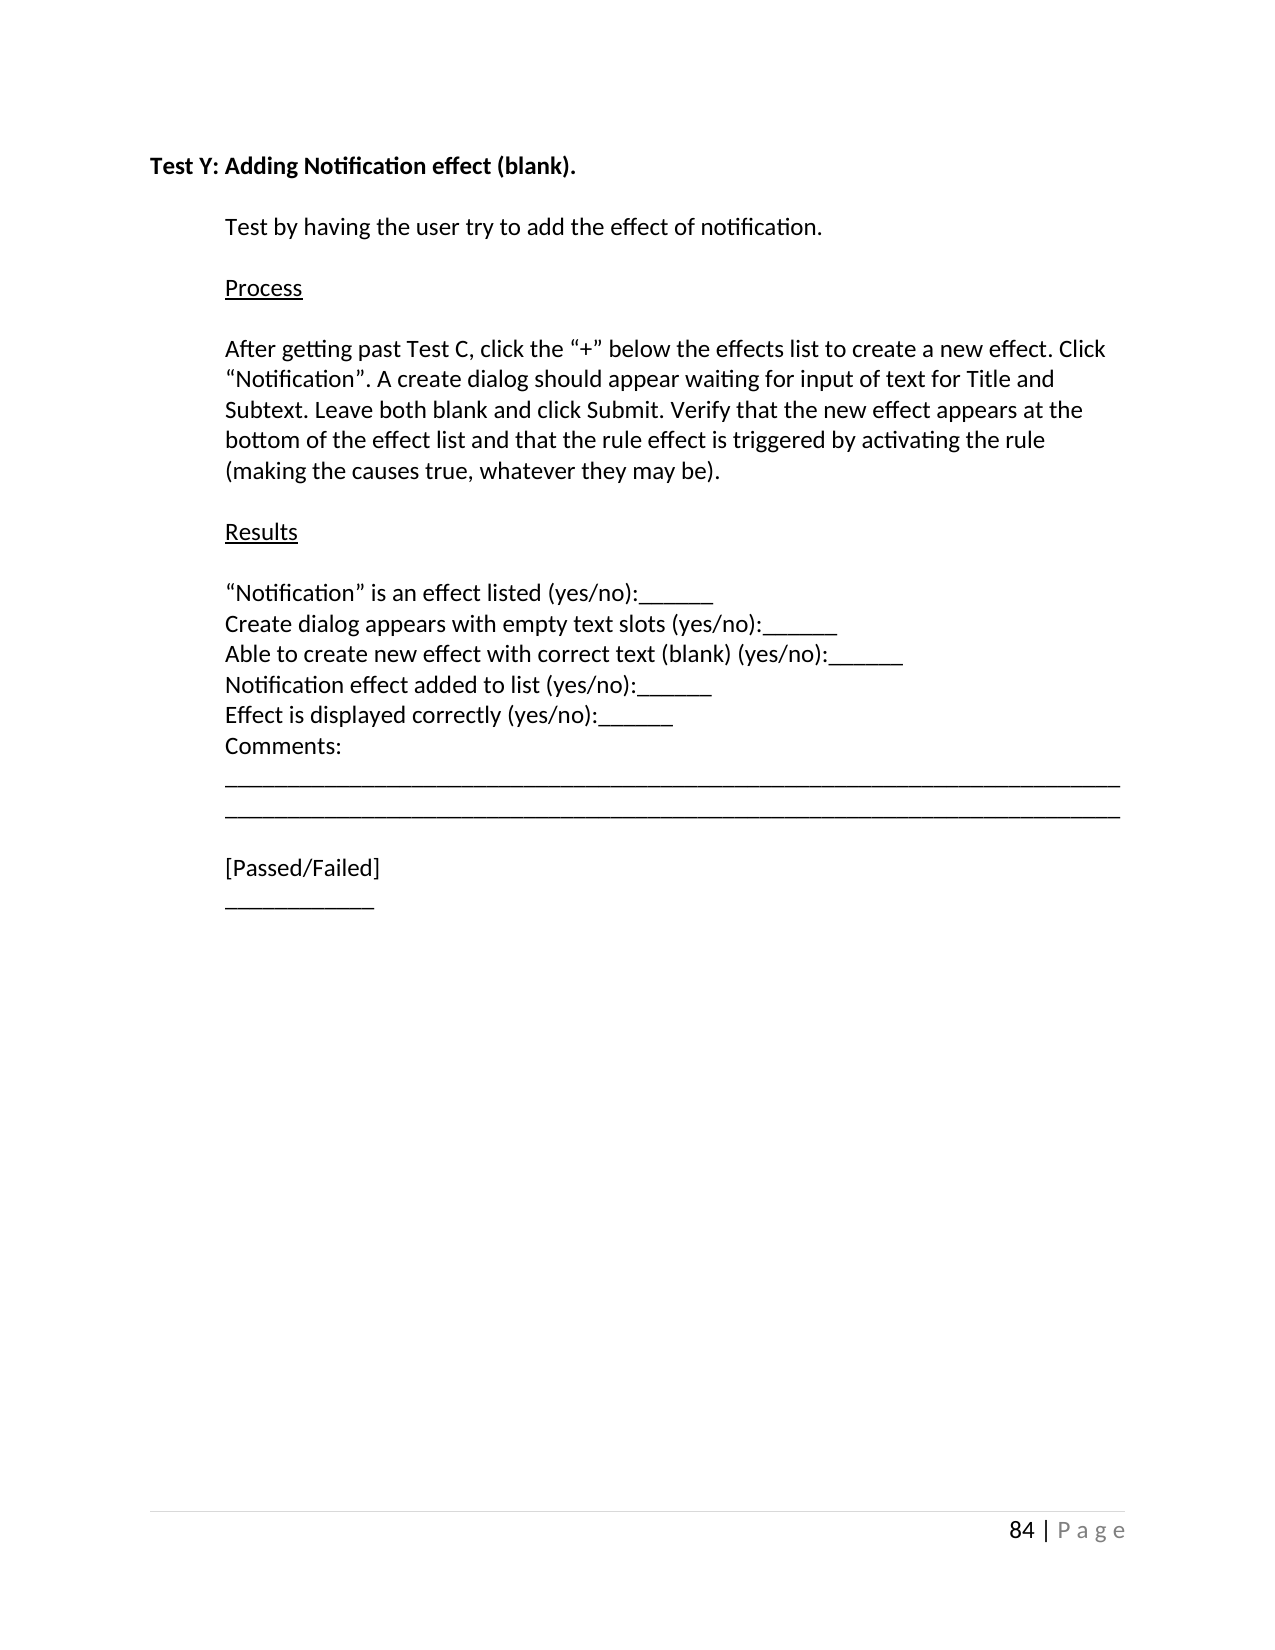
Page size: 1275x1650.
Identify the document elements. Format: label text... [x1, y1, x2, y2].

text Create dialog appears with empty text slots (yes/no):______ [225, 608, 1125, 638]
text “Notification” is an effect listed (yes/no):______ [225, 577, 1125, 608]
list [Passed/Failed] [225, 852, 1125, 882]
list ________________________________________________________________________ [225, 791, 1125, 821]
text Comments: [225, 730, 1125, 760]
text Test Y: Adding Notification effect (blank). [150, 150, 1125, 181]
text Able to create new effect with correct text (blank) (yes/no):______ [225, 638, 1125, 669]
list ________________________________________________________________________ [225, 760, 1125, 791]
list ____________ [225, 882, 1125, 913]
text Notification effect added to list (yes/no):______ [225, 669, 1125, 699]
text After getting past Test C, click the “+” below the effects list to create a new effect. Click “Notification”. A create dialog should appear waiting for input of text for Title and Subtext. Leave both blank and click Submit. Verify that the new effect appears at the bottom of the effect list and that the rule effect is triggered by activating the rule (making the causes true, whatever they may be). [225, 333, 1125, 486]
text Process [225, 272, 1125, 303]
text Test by having the user try to add the effect of notification. [225, 211, 1125, 242]
text Effect is displayed correctly (yes/no):______ [225, 699, 1125, 730]
text Results [225, 516, 1125, 547]
